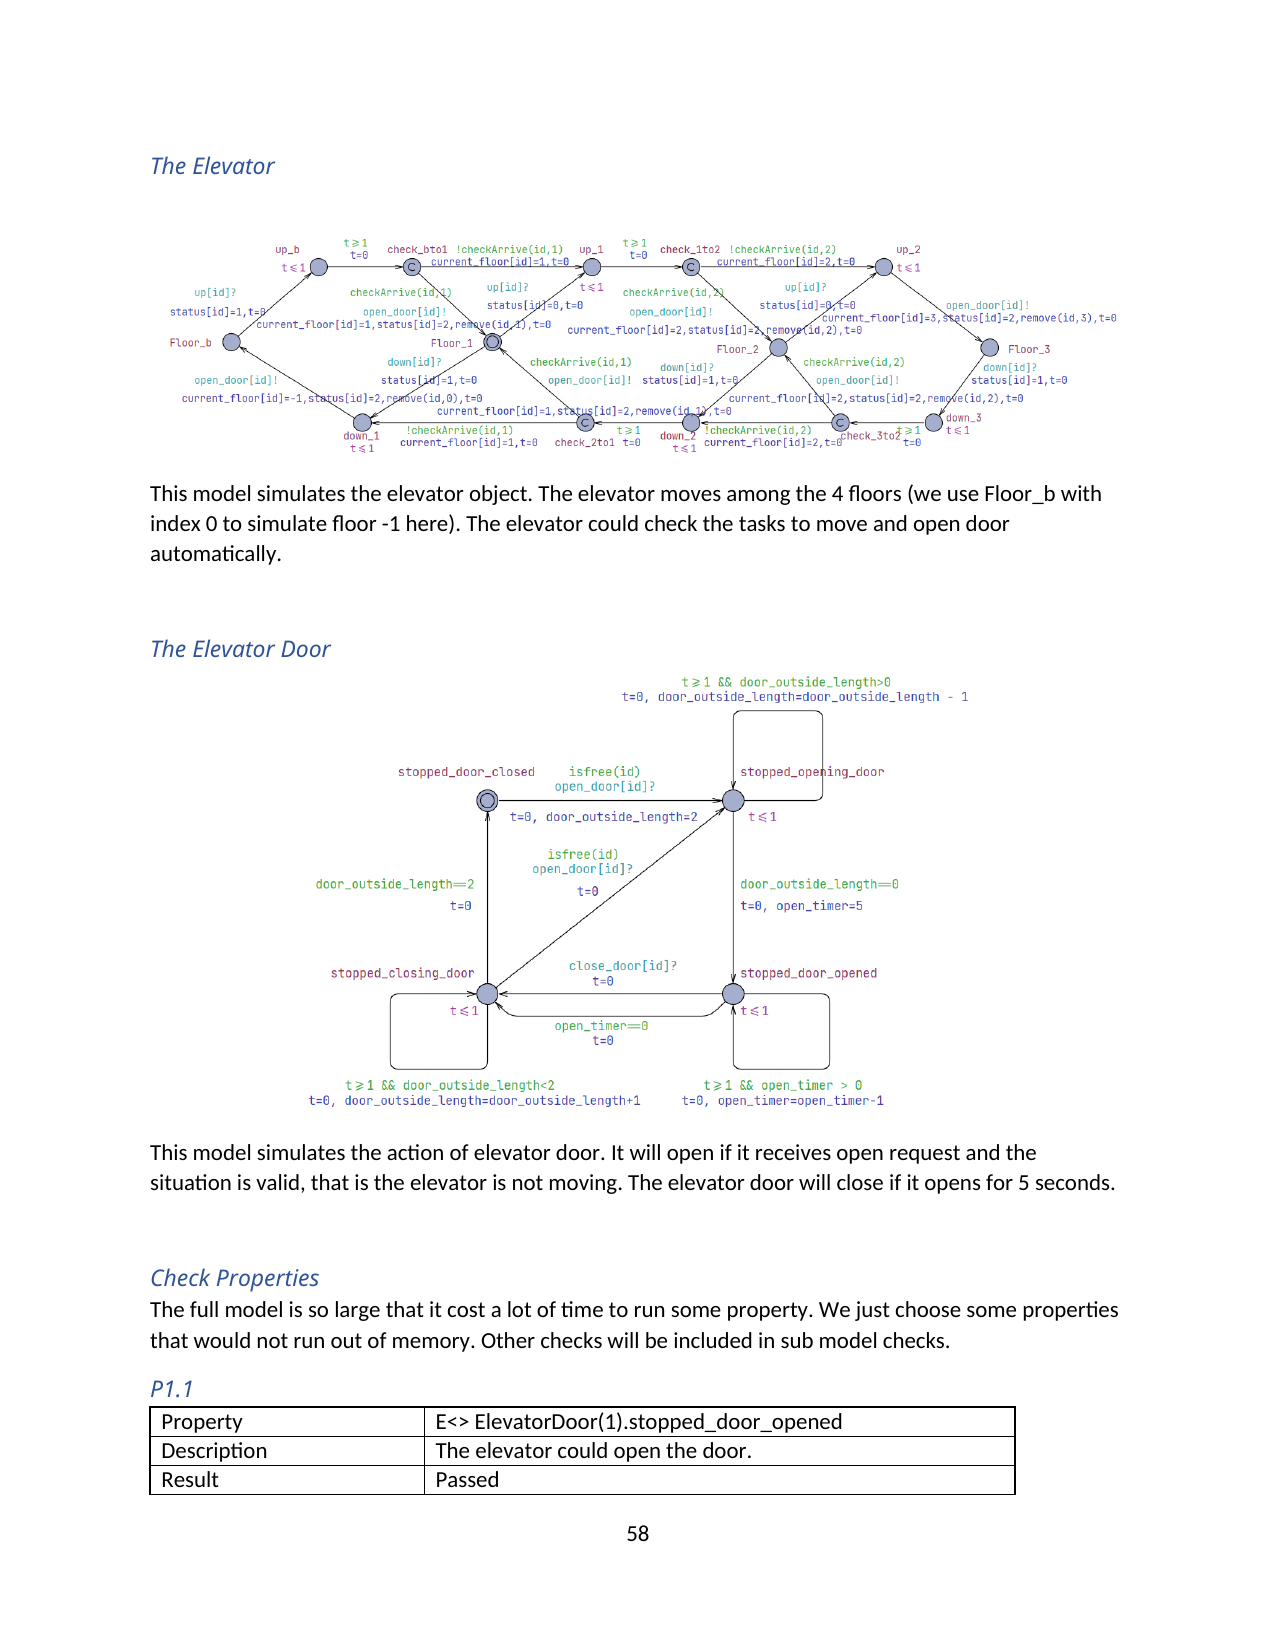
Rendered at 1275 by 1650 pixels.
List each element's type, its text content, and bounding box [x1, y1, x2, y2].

table_header Property [151, 1408, 424, 1436]
subtitle P1.1 [150, 1373, 1125, 1404]
subtitle The Elevator Door [150, 633, 1125, 664]
text This model simulates the elevator object. The elevator moves among the 4 floors (we use Floor_b with index 0 to simulate floor -1 here). The elevator could check the tasks to move and open door automatically. [150, 479, 1125, 568]
subtitle The Elevator [150, 150, 1125, 181]
table_cell Description [151, 1437, 424, 1464]
text The full model is so large that it cost a lot of time to run some property. We just choose some properties that would not run out of memory. Other checks will be included in sub model checks. [150, 1296, 1125, 1354]
picture [150, 230, 1125, 461]
table_cell The elevator could open the door. [425, 1437, 1014, 1464]
subtitle Check Properties [150, 1262, 1125, 1293]
picture [289, 667, 986, 1119]
table_cell Passed [425, 1466, 1014, 1494]
table_header E<> ElevatorDoor(1).stopped_door_opened [425, 1408, 1014, 1436]
table_cell Result [151, 1466, 424, 1494]
text This model simulates the action of elevator door. It will open if it receives open request and the situation is valid, that is the elevator is not moving. The elevator door will close if it opens for 5 seconds. [150, 1138, 1125, 1196]
